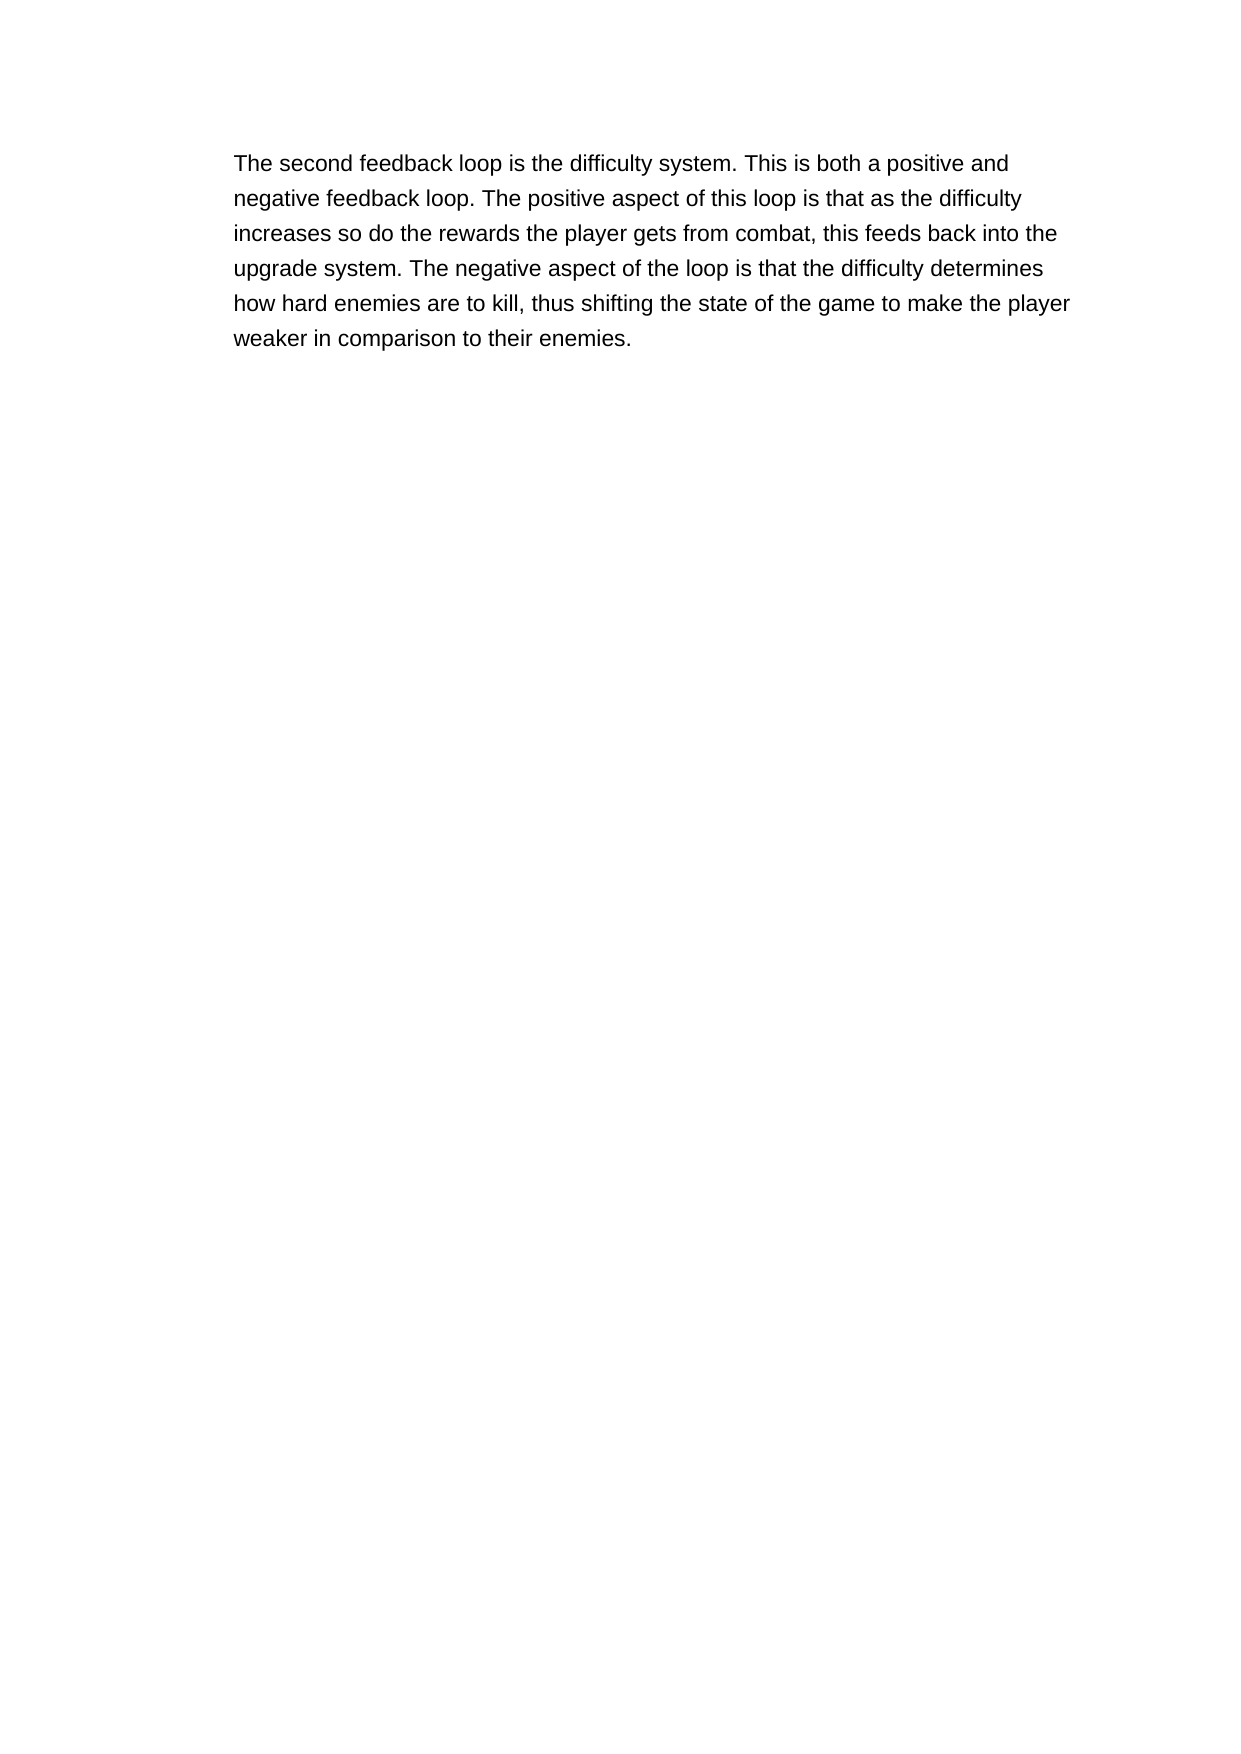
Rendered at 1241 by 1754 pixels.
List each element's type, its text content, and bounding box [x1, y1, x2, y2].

text The second feedback loop is the difficulty system. This is both a positive and negative feedback loop. The positive aspect of this loop is that as the difficulty increases so do the rewards the player gets from combat, this feeds back into the upgrade system. The negative aspect of the loop is that the difficulty determines how hard enemies are to kill, thus shifting the state of the game to make the player weaker in comparison to their enemies. [233, 150, 1090, 351]
